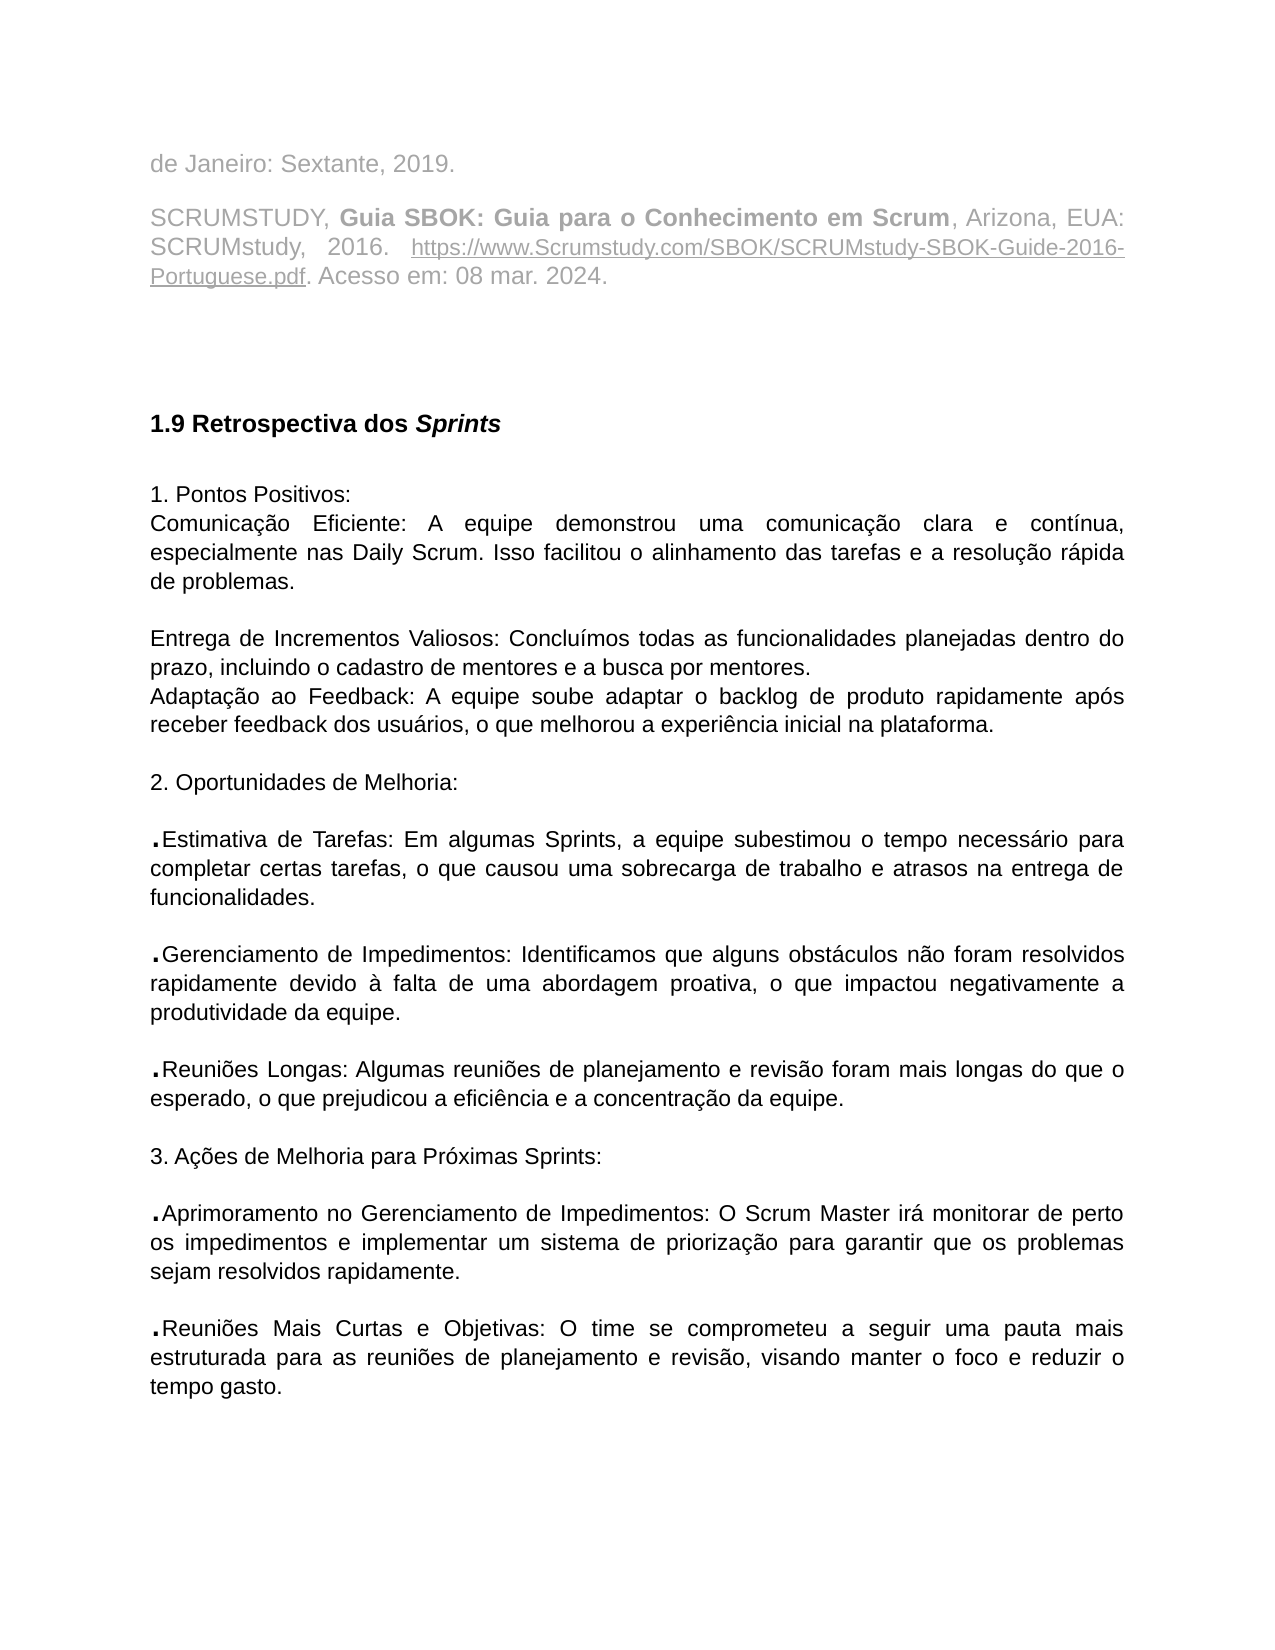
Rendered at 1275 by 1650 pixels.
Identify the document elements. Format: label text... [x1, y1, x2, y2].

text 1.9 Retrospectiva dos Sprints [150, 410, 1125, 439]
text 3. Ações de Melhoria para Próximas Sprints: [150, 1141, 1125, 1170]
text SCRUMSTUDY, Guia SBOK: Guia para o Conhecimento em Scrum, Arizona, EUA: SCRUMstudy, 2016. https://www.Scrumstudy.com/SBOK/SCRUMstudy-SBOK-Guide-2016-Portuguese.pdf. Acesso em: 08 mar. 2024. [150, 204, 1125, 290]
text SUTHERLAND, J. Scrum: a arte de fazer o dobro do trabalho na metade do tempo. Rio de Janeiro: Sextante, 2019. [150, 150, 1125, 179]
text Adaptação ao Feedback: A equipe soube adaptar o backlog de produto rapidamente após receber feedback dos usuários, o que melhorou a experiência inicial na plataforma. [150, 681, 1125, 739]
text 2. Oportunidades de Melhoria: [150, 767, 1125, 796]
text Comunicação Eficiente: A equipe demonstrou uma comunicação clara e contínua, especialmente nas Daily Scrum. Isso facilitou o alinhamento das tarefas e a resolução rápida de problemas. [150, 509, 1125, 595]
text .Reuniões Mais Curtas e Objetivas: O time se comprometeu a seguir uma pauta mais estruturada para as reuniões de planejamento e revisão, visando manter o foco e reduzir o tempo gasto. [150, 1314, 1125, 1400]
text 1. Pontos Positivos: [150, 480, 1125, 509]
text .Gerenciamento de Impedimentos: Identificamos que alguns obstáculos não foram resolvidos rapidamente devido à falta de uma abordagem proativa, o que impactou negativamente a produtividade da equipe. [150, 940, 1125, 1026]
text .Estimativa de Tarefas: Em algumas Sprints, a equipe subestimou o tempo necessário para completar certas tarefas, o que causou uma sobrecarga de trabalho e atrasos na entrega de funcionalidades. [150, 825, 1125, 911]
text Entrega de Incrementos Valiosos: Concluímos todas as funcionalidades planejadas dentro do prazo, incluindo o cadastro de mentores e a busca por mentores. [150, 624, 1125, 681]
text .Aprimoramento no Gerenciamento de Impedimentos: O Scrum Master irá monitorar de perto os impedimentos e implementar um sistema de priorização para garantir que os problemas sejam resolvidos rapidamente. [150, 1199, 1125, 1285]
text .Reuniões Longas: Algumas reuniões de planejamento e revisão foram mais longas do que o esperado, o que prejudicou a eficiência e a concentração da equipe. [150, 1055, 1125, 1112]
